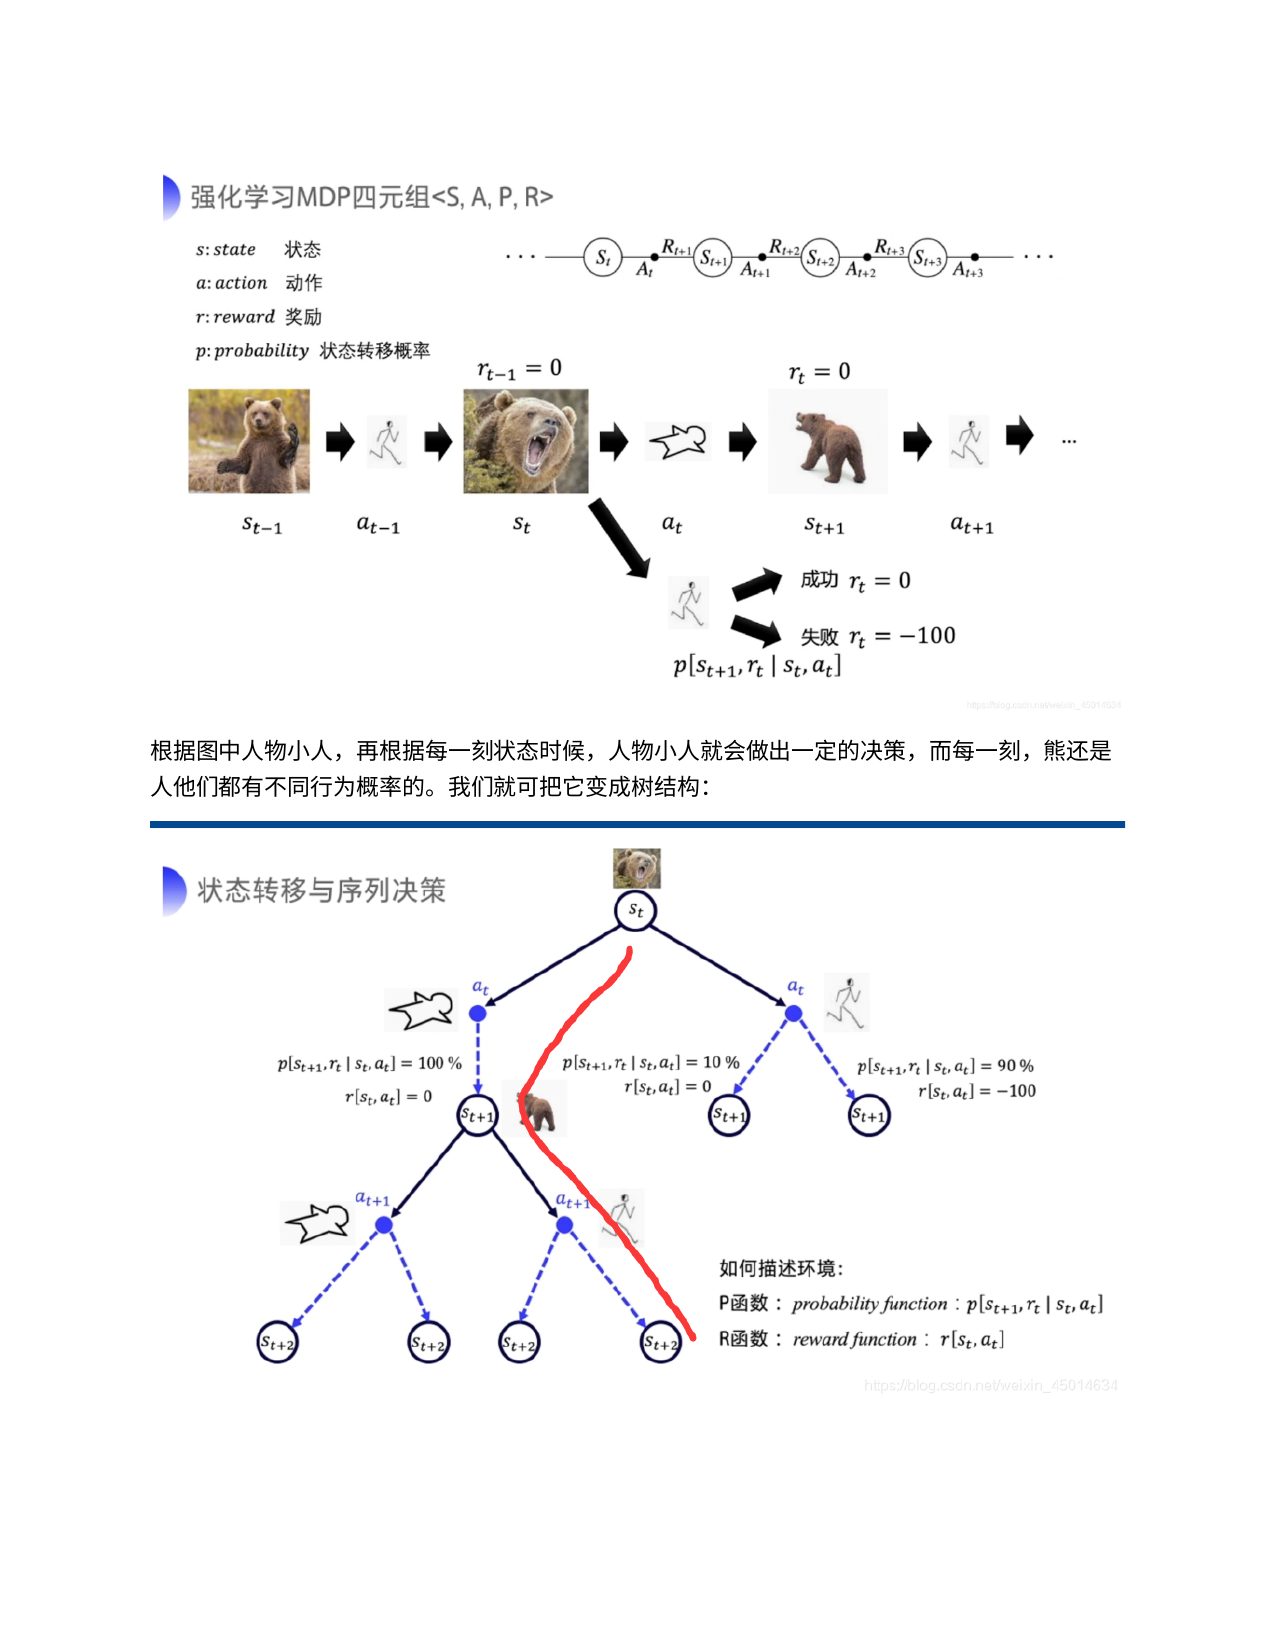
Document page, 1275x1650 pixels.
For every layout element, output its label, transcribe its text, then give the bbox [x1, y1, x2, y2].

picture [150, 821, 1125, 1402]
text 根据图中人物小人，再根据每一刻状态时候，人物小人就会做出一定的决策，而每一刻，熊还是人他们都有不同行为概率的。我们就可把它变成树结构： [150, 733, 1125, 802]
picture [150, 150, 1125, 715]
